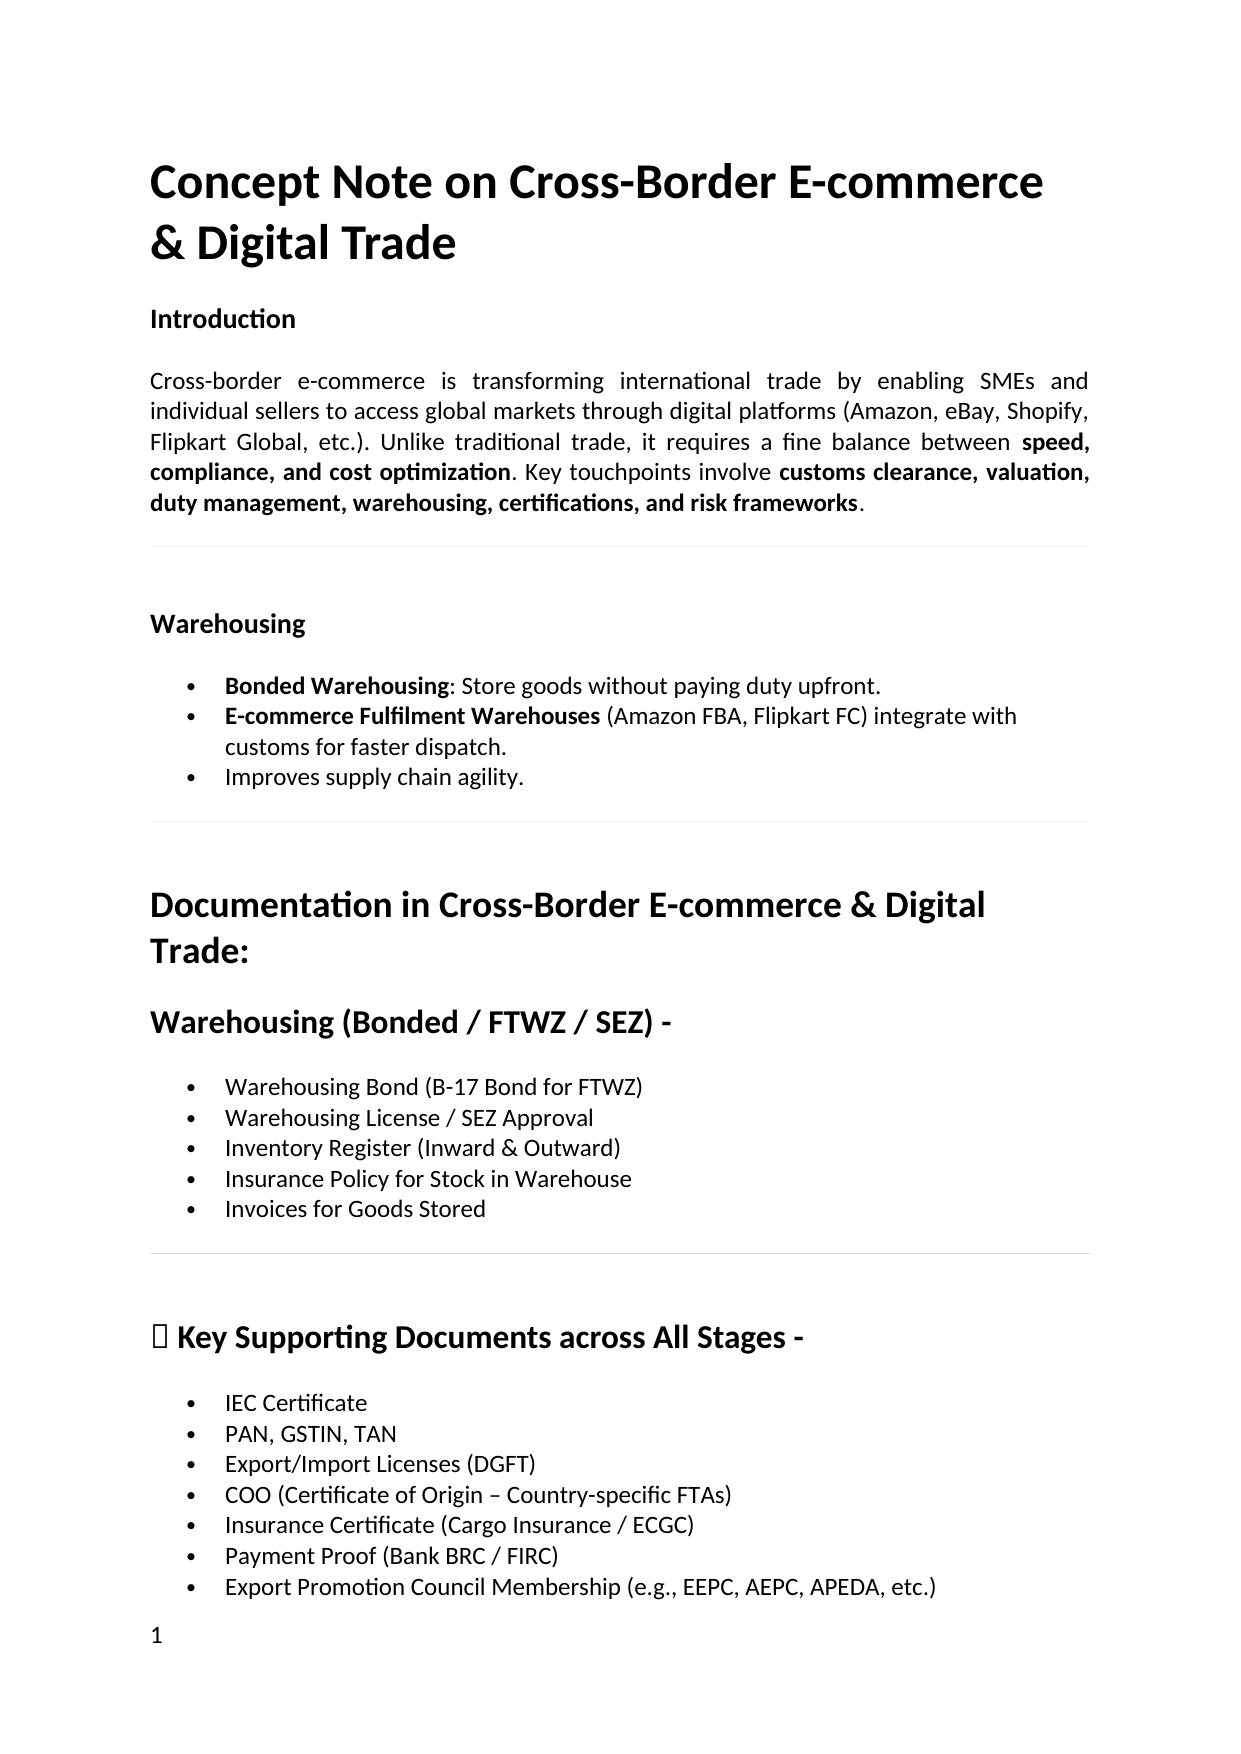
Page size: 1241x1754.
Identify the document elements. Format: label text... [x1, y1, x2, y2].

list Improves supply chain agility. [187, 761, 1090, 792]
list Insurance Certificate (Cargo Insurance / ECGC) [187, 1509, 1090, 1540]
list PAN, GSTIN, TAN [187, 1418, 1090, 1448]
text Documentation in Cross-Border E-commerce & Digital Trade: [150, 881, 1090, 972]
text ✅ Key Supporting Documents across All Stages - [150, 1313, 1090, 1358]
list Insurance Policy for Stock in Warehouse [187, 1163, 1090, 1193]
list IEC Certificate [187, 1387, 1090, 1418]
text Cross-border e-commerce is transforming international trade by enabling SMEs and individual sellers to access global markets through digital platforms (Amazon, eBay, Shopify, Flipkart Global, etc.). Unlike traditional trade, it requires a fine balance between speed, compliance, and cost optimization. Key touchpoints involve customs clearance, valuation, duty management, warehousing, certifications, and risk frameworks. [150, 365, 1090, 517]
list Payment Proof (Bank BRC / FIRC) [187, 1540, 1090, 1571]
list Invoices for Goods Stored [187, 1193, 1090, 1224]
list Export Promotion Council Membership (e.g., EEPC, AEPC, APEDA, etc.) [187, 1571, 1090, 1601]
text Concept Note on Cross-Border E-commerce & Digital Trade [150, 150, 1090, 272]
list Export/Import Licenses (DGFT) [187, 1448, 1090, 1479]
text Introduction [150, 301, 1090, 336]
text Warehousing (Bonded / FTWZ / SEZ) - [150, 1002, 1090, 1042]
list Inventory Register (Inward & Outward) [187, 1132, 1090, 1163]
list Bonded Warehousing: Store goods without paying duty upfront. [187, 670, 1090, 700]
list COO (Certificate of Origin – Country-specific FTAs) [187, 1479, 1090, 1509]
text Warehousing [150, 606, 1090, 641]
list E-commerce Fulfilment Warehouses (Amazon FBA, Flipkart FC) integrate with customs for faster dispatch. [187, 700, 1090, 761]
list Warehousing License / SEZ Approval [187, 1102, 1090, 1132]
list Warehousing Bond (B-17 Bond for FTWZ) [187, 1071, 1090, 1102]
